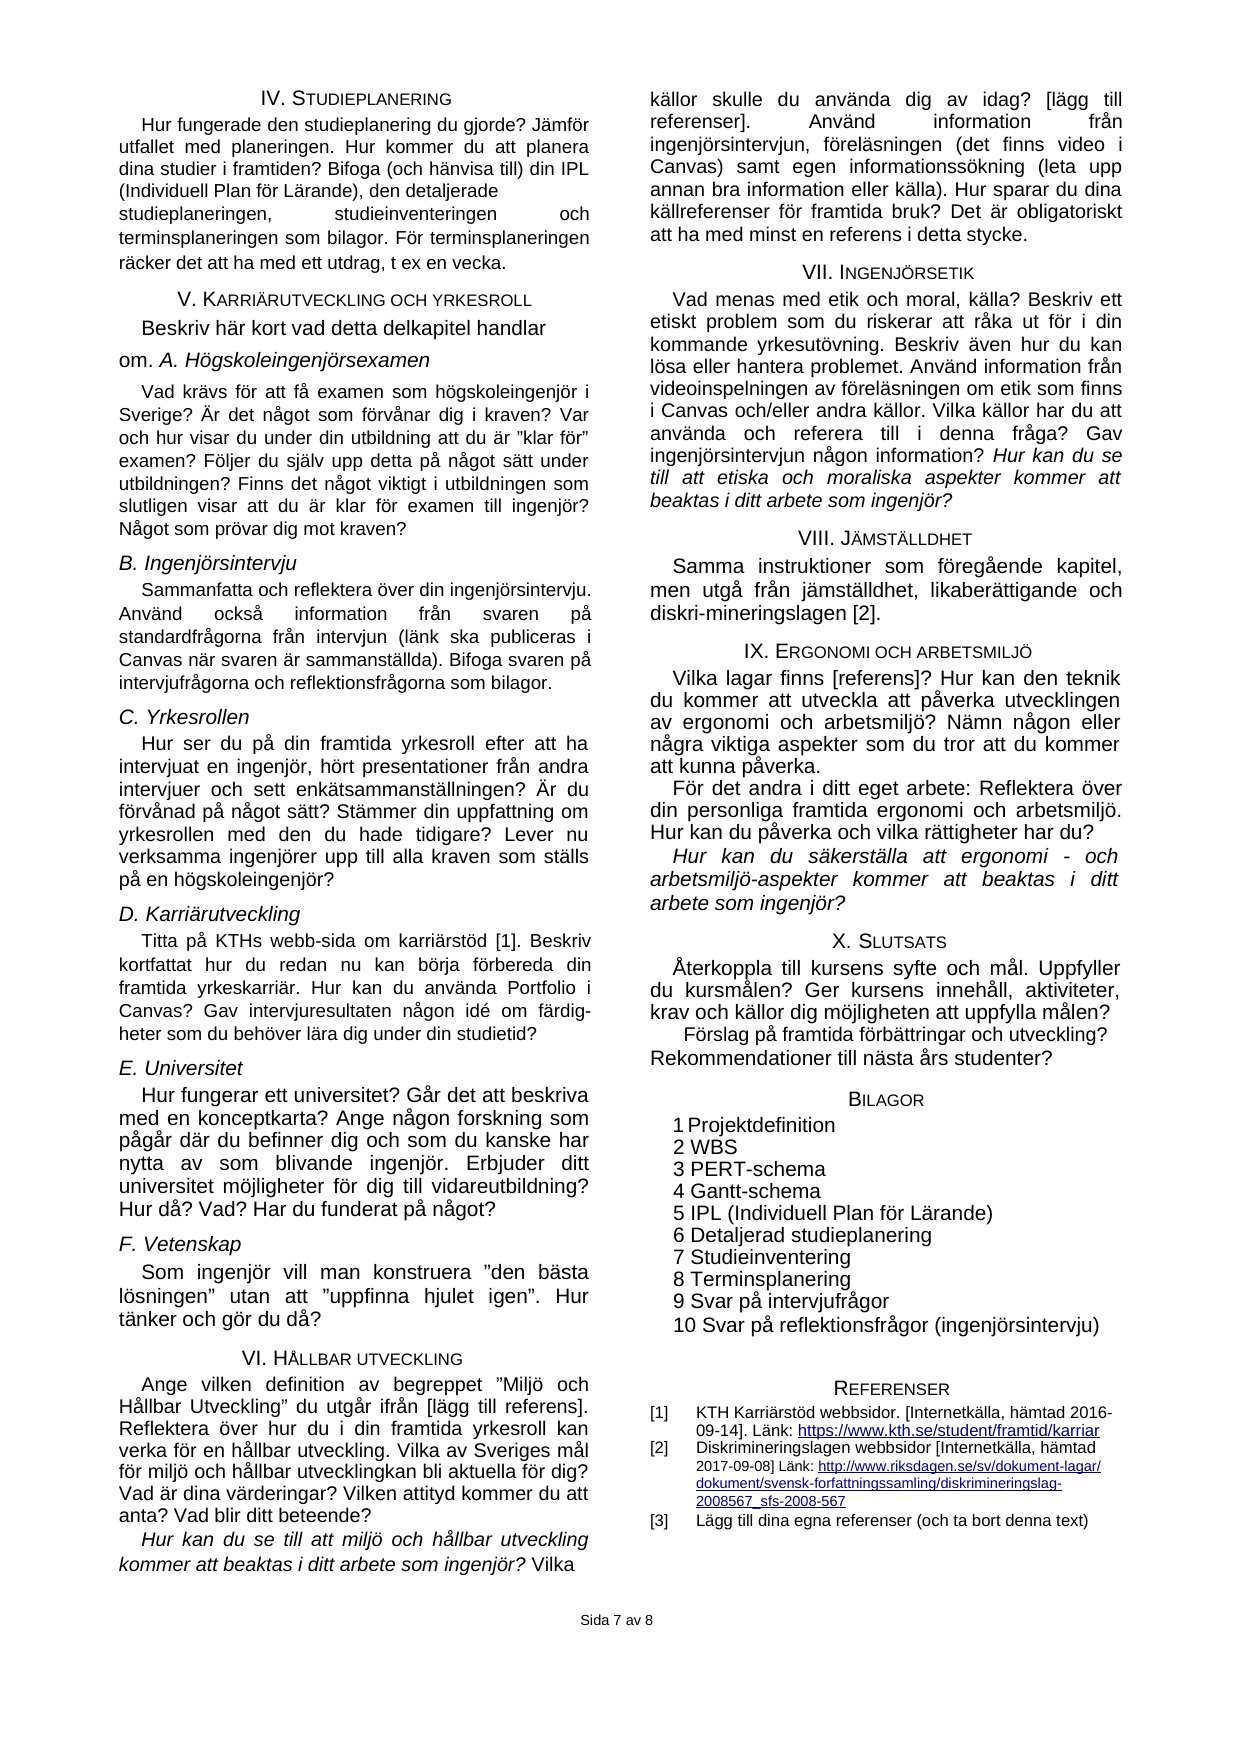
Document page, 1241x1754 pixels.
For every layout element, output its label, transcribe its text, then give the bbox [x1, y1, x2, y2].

text 2 WBS [673, 1137, 1123, 1159]
text Vad krävs för att få examen som högskoleingenjör i Sverige? Är det något som förvånar dig i kraven? Var och hur visar du under din utbildning att du är ”klar för” examen? Följer du själv upp detta på något sätt under utbildningen? Finns det något viktigt i utbildningen som slutligen visar att du är klar för examen till ingenjör? Något som prövar dig mot kraven? [119, 381, 589, 540]
text IX. ERGONOMI OCH ARBETSMILJÖ [744, 639, 1123, 663]
text 2017-09-08] Länk: http://www.riksdagen.se/sv/dokument-lagar/ dokument/svensk-forfattningssamling/diskrimineringslag-2008567_sfs-2008-567 [696, 1457, 1121, 1509]
text Vilka lagar finns [referens]? Hur kan den teknik du kommer att utveckla att påverka utvecklingen av ergonomi och arbetsmiljö? Nämn någon eller några viktiga aspekter som du tror att du kommer att kunna påverka. [650, 668, 1121, 778]
list Lägg till dina egna referenser (och ta bort denna text) [650, 1510, 1123, 1529]
text 10 Svar på reflektionsfrågor (ingenjörsintervju) [673, 1313, 1123, 1337]
text VIII. JÄMSTÄLLDHET [798, 526, 1123, 550]
text 5 IPL (Individuell Plan för Lärande) [673, 1203, 1123, 1225]
text VII. INGENJÖRSETIK [802, 260, 1123, 284]
text B. Ingenjörsintervju [119, 551, 592, 575]
text D. Karriärutveckling [119, 902, 592, 926]
text REFERENSER [833, 1376, 1123, 1399]
text Hur ser du på din framtida yrkesroll efter att ha intervjuat en ingenjör, hört presentationer från andra intervjuer och sett enkätsammanställningen? Är du förvånad på något sätt? Stämmer din uppfattning om yrkesrollen med den du hade tidigare? Lever nu verksamma ingenjörer upp till alla kraven som ställs på en högskoleingenjör? [119, 733, 589, 890]
text V. KARRIÄRUTVECKLING OCH YRKESROLL [177, 287, 592, 311]
text Rekommendationer till nästa års studenter? [650, 1046, 1123, 1069]
text Vad menas med etik och moral, källa? Beskriv ett etiskt problem som du riskerar att råka ut för i din kommande yrkesutövning. Beskriv även hur du kan lösa eller hantera problemet. Använd information från videoinspelningen av föreläsningen om etik som finns i Canvas och/eller andra källor. Vilka källor har du att använda och referera till i denna fråga? Gav ingenjörsintervjun någon information? Hur kan du se till att etiska och moraliska aspekter kommer att beaktas i ditt arbete som ingenjör? [650, 288, 1123, 511]
text källor skulle du använda dig av idag? [lägg till referenser]. Använd information från ingenjörsintervjun, föreläsningen (det finns video i Canvas) samt egen informationssökning (leta upp annan bra information eller källa). Hur sparar du dina källreferenser för framtida bruk? Det är obligatoriskt att ha med minst en referens i detta stycke. [650, 88, 1123, 245]
text 3 PERT-schema [673, 1159, 1123, 1181]
list Diskrimineringslagen webbsidor [Internetkälla, hämtad [650, 1440, 1123, 1457]
text Hur kan du se till att miljö och hållbar utveckling kommer att beaktas i ditt arbete som ingenjör? Vilka [119, 1527, 592, 1576]
text Hur fungerade den studieplanering du gjorde? Jämför utfallet med planeringen. Hur kommer du att planera dina studier i framtiden? Bifoga (och hänvisa till) din IPL (Individuell Plan för Lärande), den detaljerade [119, 114, 589, 202]
text BILAGOR [848, 1086, 1123, 1110]
text VI. HÅLLBAR UTVECKLING [242, 1346, 592, 1369]
text C. Yrkesrollen [119, 704, 592, 728]
text Sammanfatta och reflektera över din ingenjörsintervju. Använd också information från svaren på standardfrågorna från intervjun (länk ska publiceras i Canvas när svaren är sammanställda). Bifoga svaren på intervjufrågorna och reflektionsfrågorna som bilagor. [119, 579, 592, 694]
text E. Universitet [119, 1056, 592, 1079]
text IV. STUDIEPLANERING [260, 86, 592, 110]
list KTH Karriärstöd webbsidor. [Internetkälla, hämtad 2016-09-14]. Länk: https://www.kth.se/student/framtid/karriar [650, 1404, 1123, 1440]
text Ange vilken definition av begreppet ”Miljö och Hållbar Utveckling” du utgår ifrån [lägg till referens]. Reflektera över hur du i din framtida yrkesroll kan verka för en hållbar utveckling. Vilka av Sveriges mål för miljö och hållbar utvecklingkan bli aktuella för dig? Vad är dina värderingar? Vilken attityd kommer du att anta? Vad blir ditt beteende? [119, 1374, 589, 1527]
text Beskriv här kort vad detta delkapitel handlar om. A. Högskoleingenjörsexamen [119, 315, 550, 372]
text 4 Gantt-schema [673, 1181, 1123, 1203]
text Hur fungerar ett universitet? Går det att beskriva med en konceptkarta? Ange någon forskning som pågår där du befinner dig och som du kanske har nytta av som blivande ingenjör. Erbjuder ditt universitet möjligheter för dig till vidareutbildning? Hur då? Vad? Har du funderat på något? [119, 1084, 589, 1221]
text Samma instruktioner som föregående kapitel, men utgå från jämställdhet, likaberättigande och diskri-mineringslagen [2]. [650, 554, 1123, 625]
list Projektdefinition [672, 1113, 1123, 1137]
text Sida 7 av 8 [119, 1611, 1114, 1628]
text 6 Detaljerad studieplanering [673, 1225, 1123, 1247]
text studieplaneringen, studieinventeringen och terminsplaneringen som bilagor. För terminsplaneringen räcker det att ha med ett utdrag, t ex en vecka. [119, 202, 589, 273]
text Förslag på framtida förbättringar och utveckling? [683, 1023, 1123, 1046]
text Som ingenjör vill man konstruera ”den bästa lösningen” utan att ”uppfinna hjulet igen”. Hur tänker och gör du då? [119, 1261, 589, 1331]
text 7 Studieinventering [673, 1247, 1123, 1269]
text Återkoppla till kursens syfte och mål. Uppfyller du kursmålen? Ger kursens innehåll, aktiviteter, krav och källor dig möjligheten att uppfylla målen? [650, 957, 1121, 1023]
text Hur kan du säkerställa att ergonomi - och arbetsmiljö-aspekter kommer att beaktas i ditt arbete som ingenjör? [650, 844, 1121, 915]
text Titta på KTHs webb-sida om karriärstöd [1]. Beskriv kortfattat hur du redan nu kan börja förbereda din framtida yrkeskarriär. Hur kan du använda Portfolio i Canvas? Gav intervjuresultaten någon idé om färdig-heter som du behöver lära dig under din studietid? [119, 930, 592, 1045]
text F. Vetenskap [119, 1232, 592, 1256]
text 9 Svar på intervjufrågor [673, 1291, 1123, 1313]
text 8 Terminsplanering [673, 1269, 1123, 1291]
text För det andra i ditt eget arbete: Reflektera över din personliga framtida ergonomi och arbetsmiljö. Hur kan du påverka och vilka rättigheter har du? [650, 778, 1123, 844]
list SLUTSATS [832, 929, 1123, 953]
